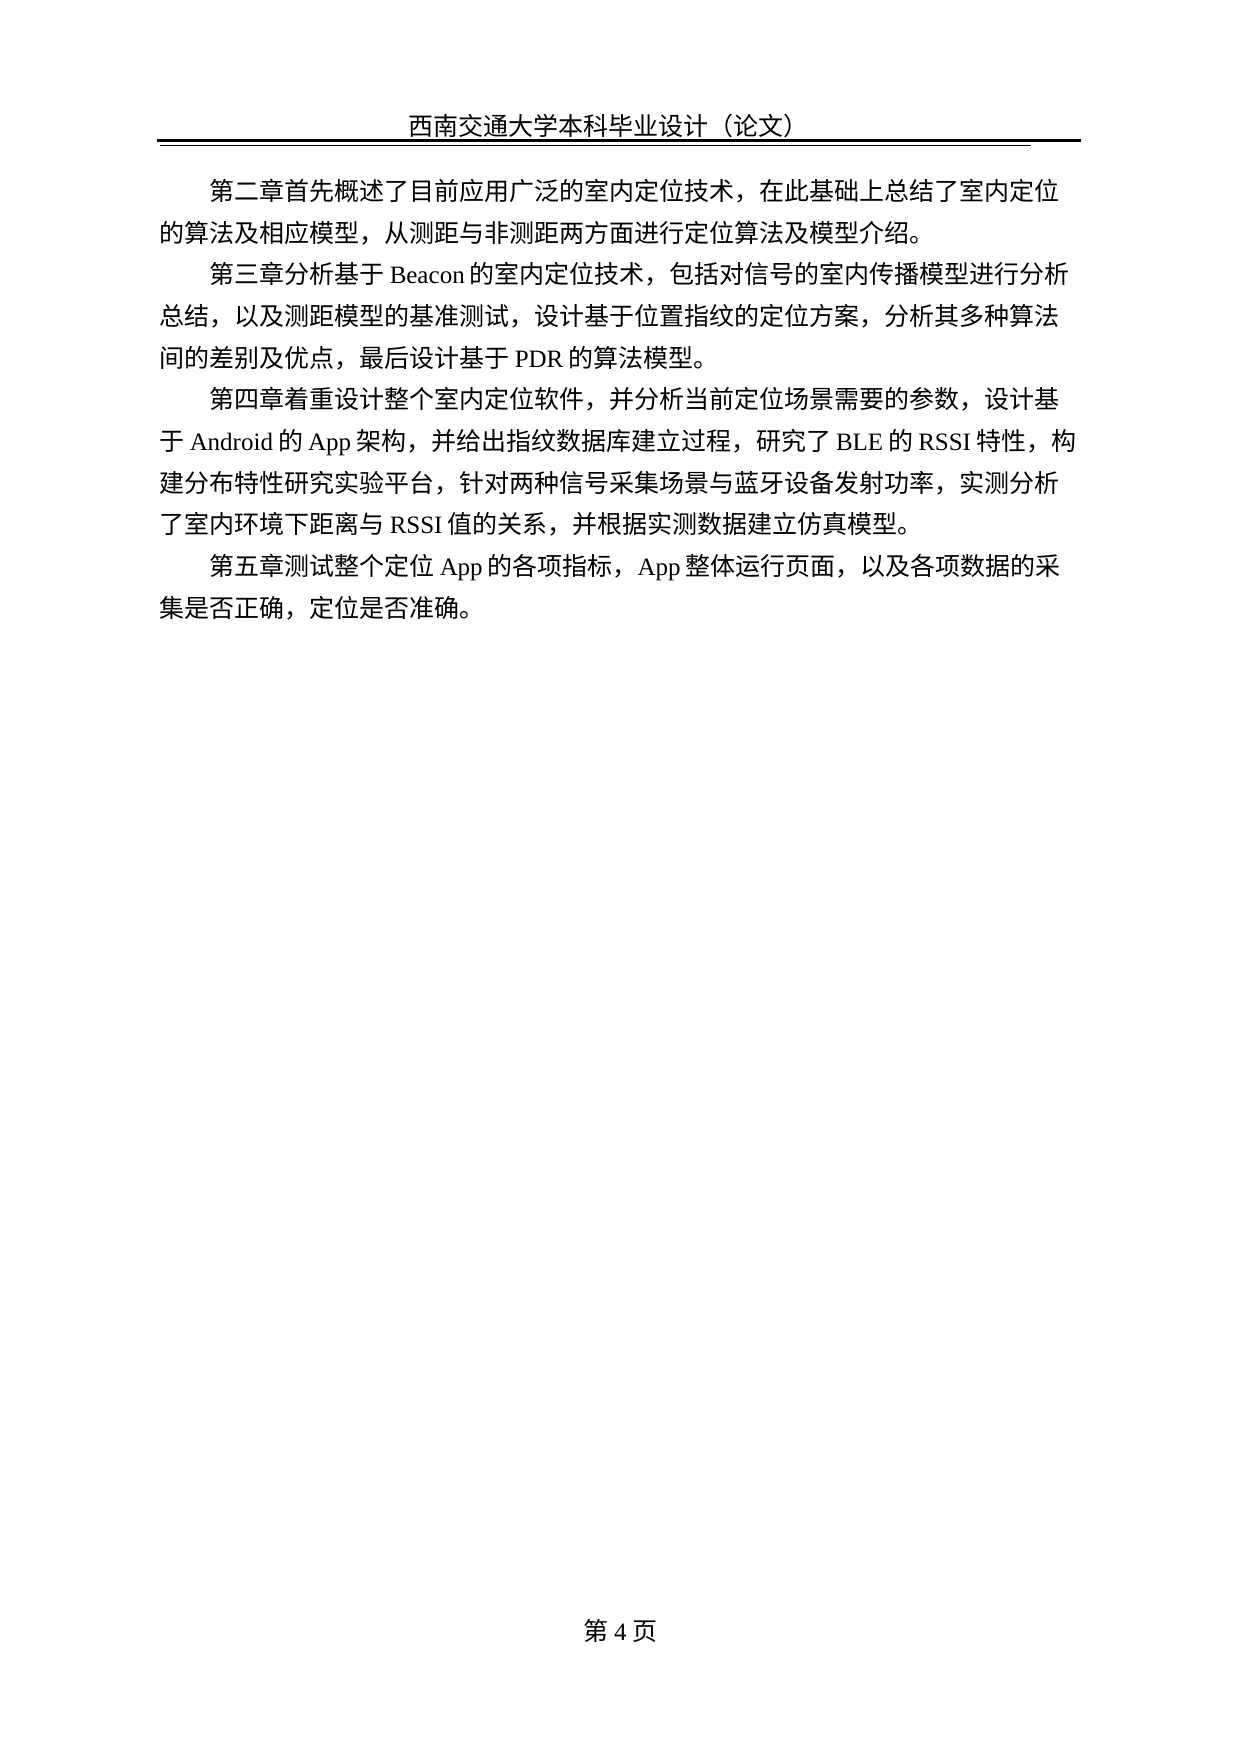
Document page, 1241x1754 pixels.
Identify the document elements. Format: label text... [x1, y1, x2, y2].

text 第五章测试整个定位App的各项指标，App整体运行页面，以及各项数据的采集是否正确，定位是否准确。 [159, 544, 1081, 627]
text 第四章着重设计整个室内定位软件，并分析当前定位场景需要的参数，设计基于Android的App架构，并给出指纹数据库建立过程，研究了BLE的RSSI特性，构建分布特性研究实验平台，针对两种信号采集场景与蓝牙设备发射功率，实测分析了室内环境下距离与RSSI值的关系，并根据实测数据建立仿真模型。 [159, 377, 1081, 544]
text 第二章首先概述了目前应用广泛的室内定位技术，在此基础上总结了室内定位的算法及相应模型，从测距与非测距两方面进行定位算法及模型介绍。 [159, 169, 1081, 252]
text 第三章分析基于Beacon的室内定位技术，包括对信号的室内传播模型进行分析总结，以及测距模型的基准测试，设计基于位置指纹的定位方案，分析其多种算法间的差别及优点，最后设计基于PDR的算法模型。 [159, 252, 1081, 377]
